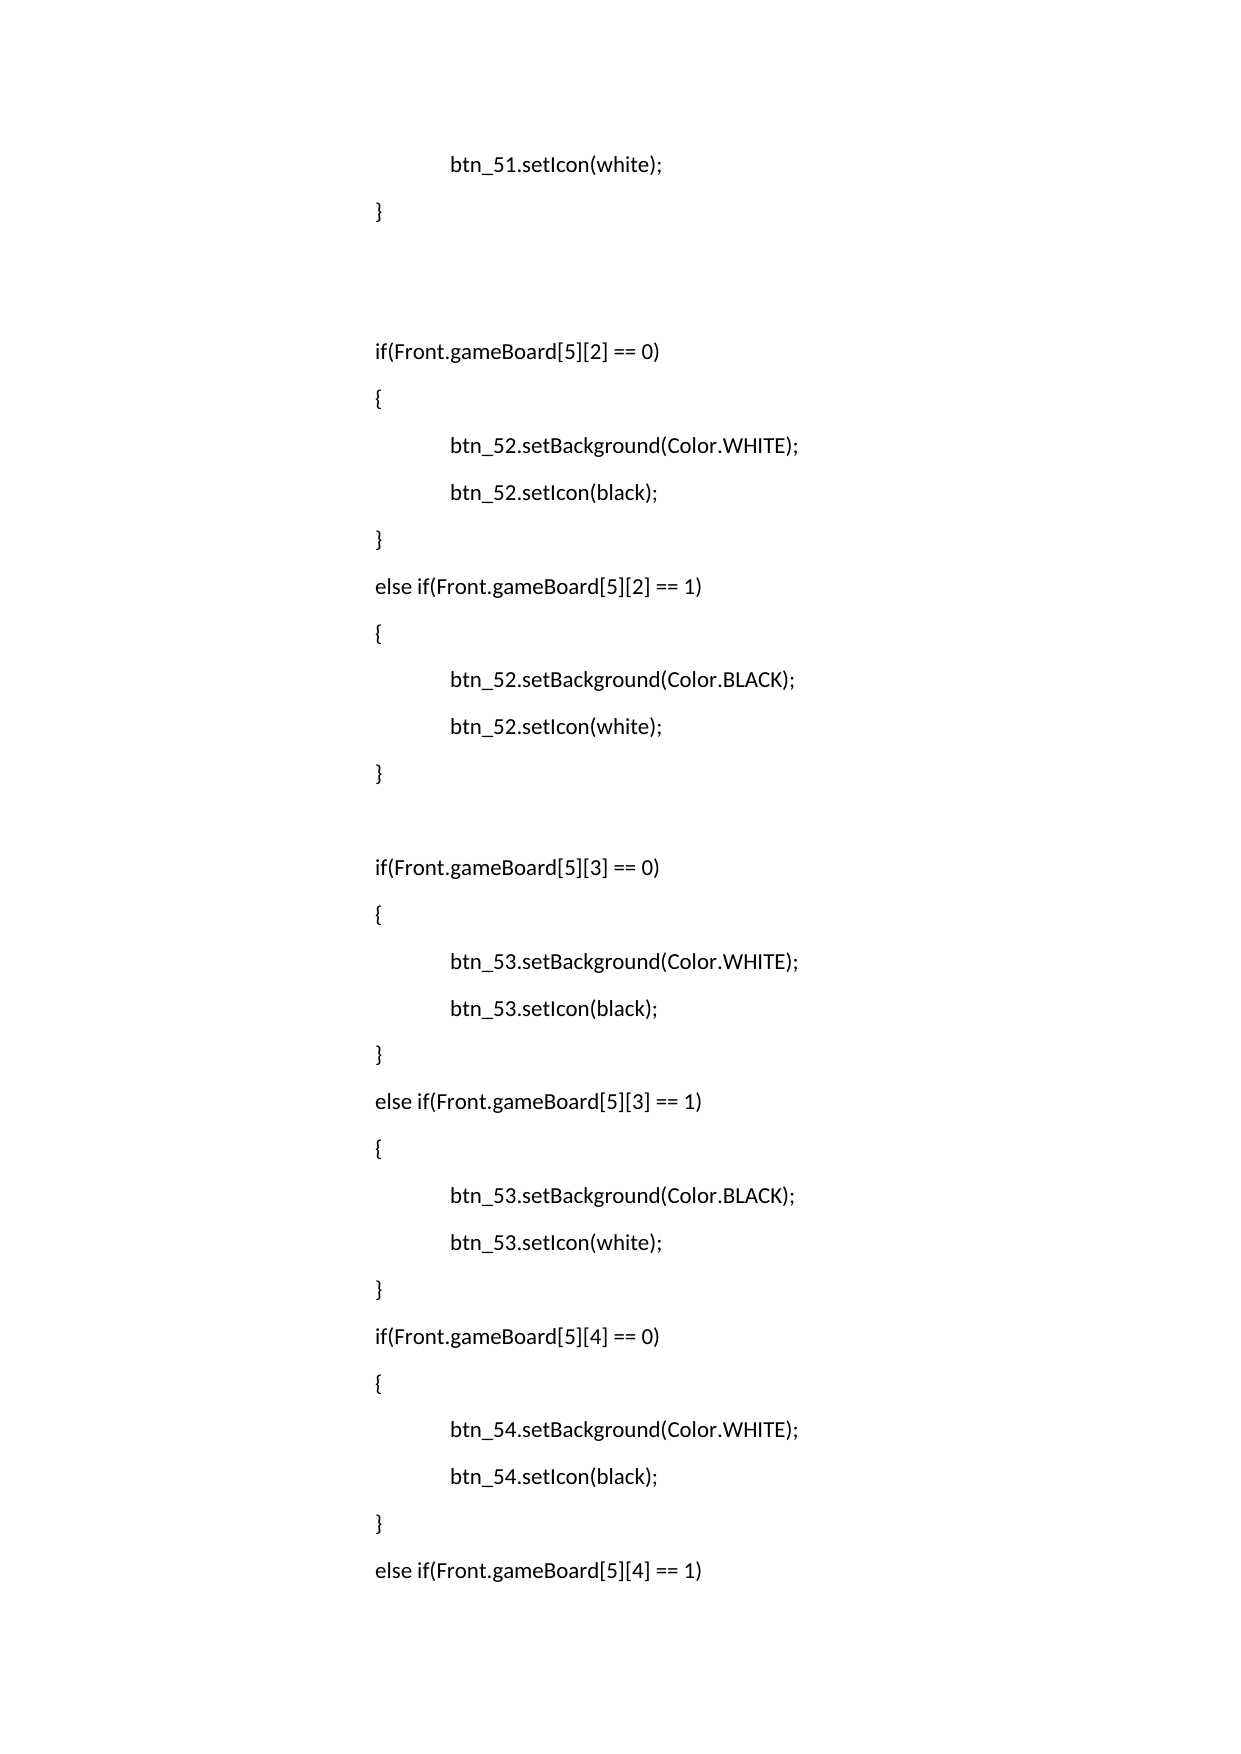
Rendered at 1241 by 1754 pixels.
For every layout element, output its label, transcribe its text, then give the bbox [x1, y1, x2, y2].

text btn_53.setBackground(Color.BLACK); [150, 1181, 1090, 1209]
text } [150, 525, 1090, 553]
text btn_52.setBackground(Color.WHITE); [150, 431, 1090, 459]
text btn_51.setIcon(white); [150, 150, 1090, 178]
text } [150, 1275, 1090, 1303]
text if(Front.gameBoard[5][4] == 0) [150, 1322, 1090, 1350]
text btn_52.setIcon(black); [150, 478, 1090, 506]
text else if(Front.gameBoard[5][3] == 1) [150, 1087, 1090, 1116]
text else if(Front.gameBoard[5][2] == 1) [150, 572, 1090, 600]
text btn_52.setIcon(white); [150, 712, 1090, 741]
text } [150, 1509, 1090, 1537]
text } [150, 1041, 1090, 1069]
text { [150, 384, 1090, 412]
text { [150, 1369, 1090, 1397]
text } [150, 197, 1090, 225]
text if(Front.gameBoard[5][2] == 0) [150, 337, 1090, 366]
text { [150, 619, 1090, 647]
text { [150, 1134, 1090, 1162]
text btn_52.setBackground(Color.BLACK); [150, 666, 1090, 694]
text btn_53.setIcon(white); [150, 1228, 1090, 1256]
text btn_53.setBackground(Color.WHITE); [150, 947, 1090, 975]
text } [150, 759, 1090, 787]
text if(Front.gameBoard[5][3] == 0) [150, 853, 1090, 881]
text btn_54.setIcon(black); [150, 1462, 1090, 1491]
text btn_54.setBackground(Color.WHITE); [150, 1416, 1090, 1444]
text { [150, 900, 1090, 928]
text btn_53.setIcon(black); [150, 994, 1090, 1022]
text else if(Front.gameBoard[5][4] == 1) [150, 1556, 1090, 1584]
